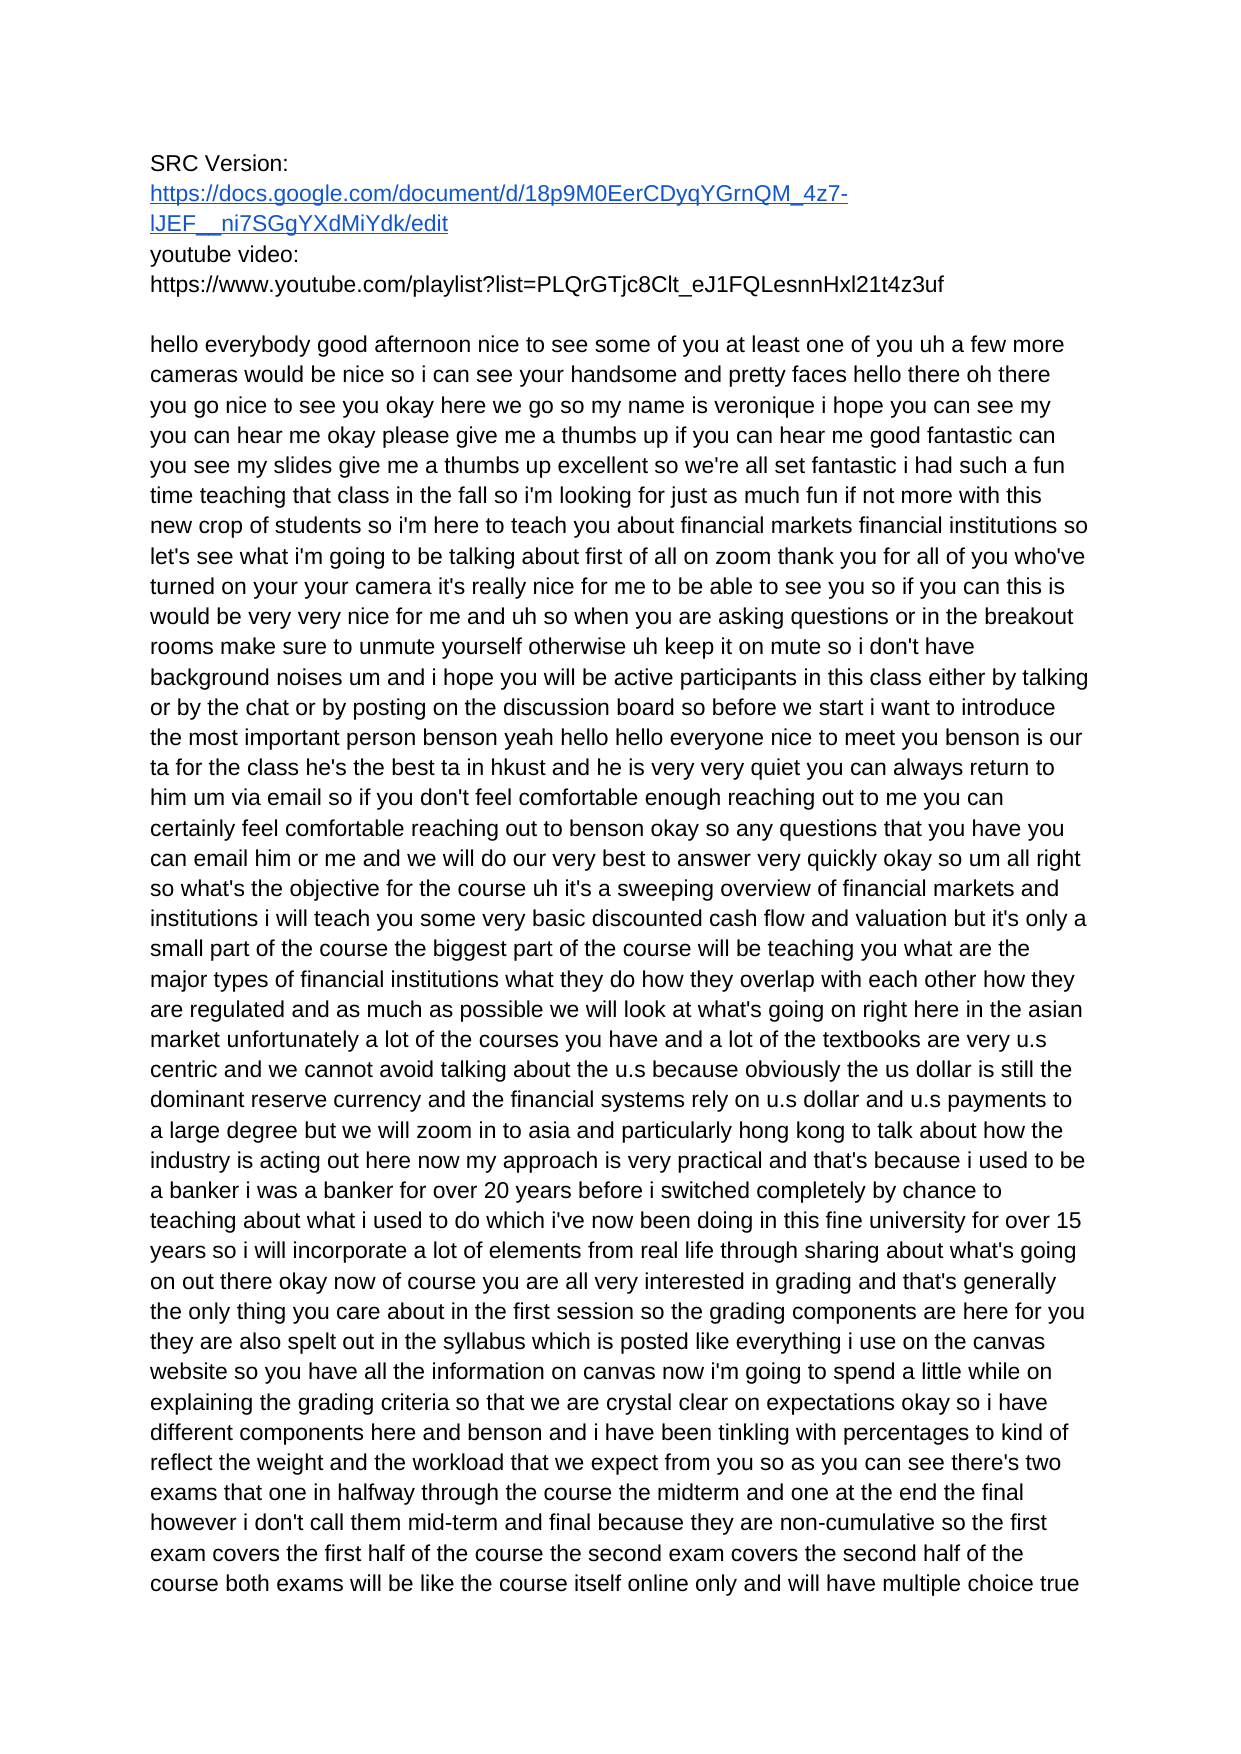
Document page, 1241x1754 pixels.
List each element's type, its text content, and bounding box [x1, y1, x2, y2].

text https://docs.google.com/document/d/18p9M0EerCDyqYGrnQM_4z7-lJEF__ni7SGgYXdMiYdk/edit [150, 180, 1090, 237]
text https://www.youtube.com/playlist?list=PLQrGTjc8Clt_eJ1FQLesnnHxl21t4z3uf [150, 271, 1090, 297]
text youtube video: [150, 241, 1090, 267]
text SRC Version: [150, 150, 1090, 176]
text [150, 331, 1090, 1596]
